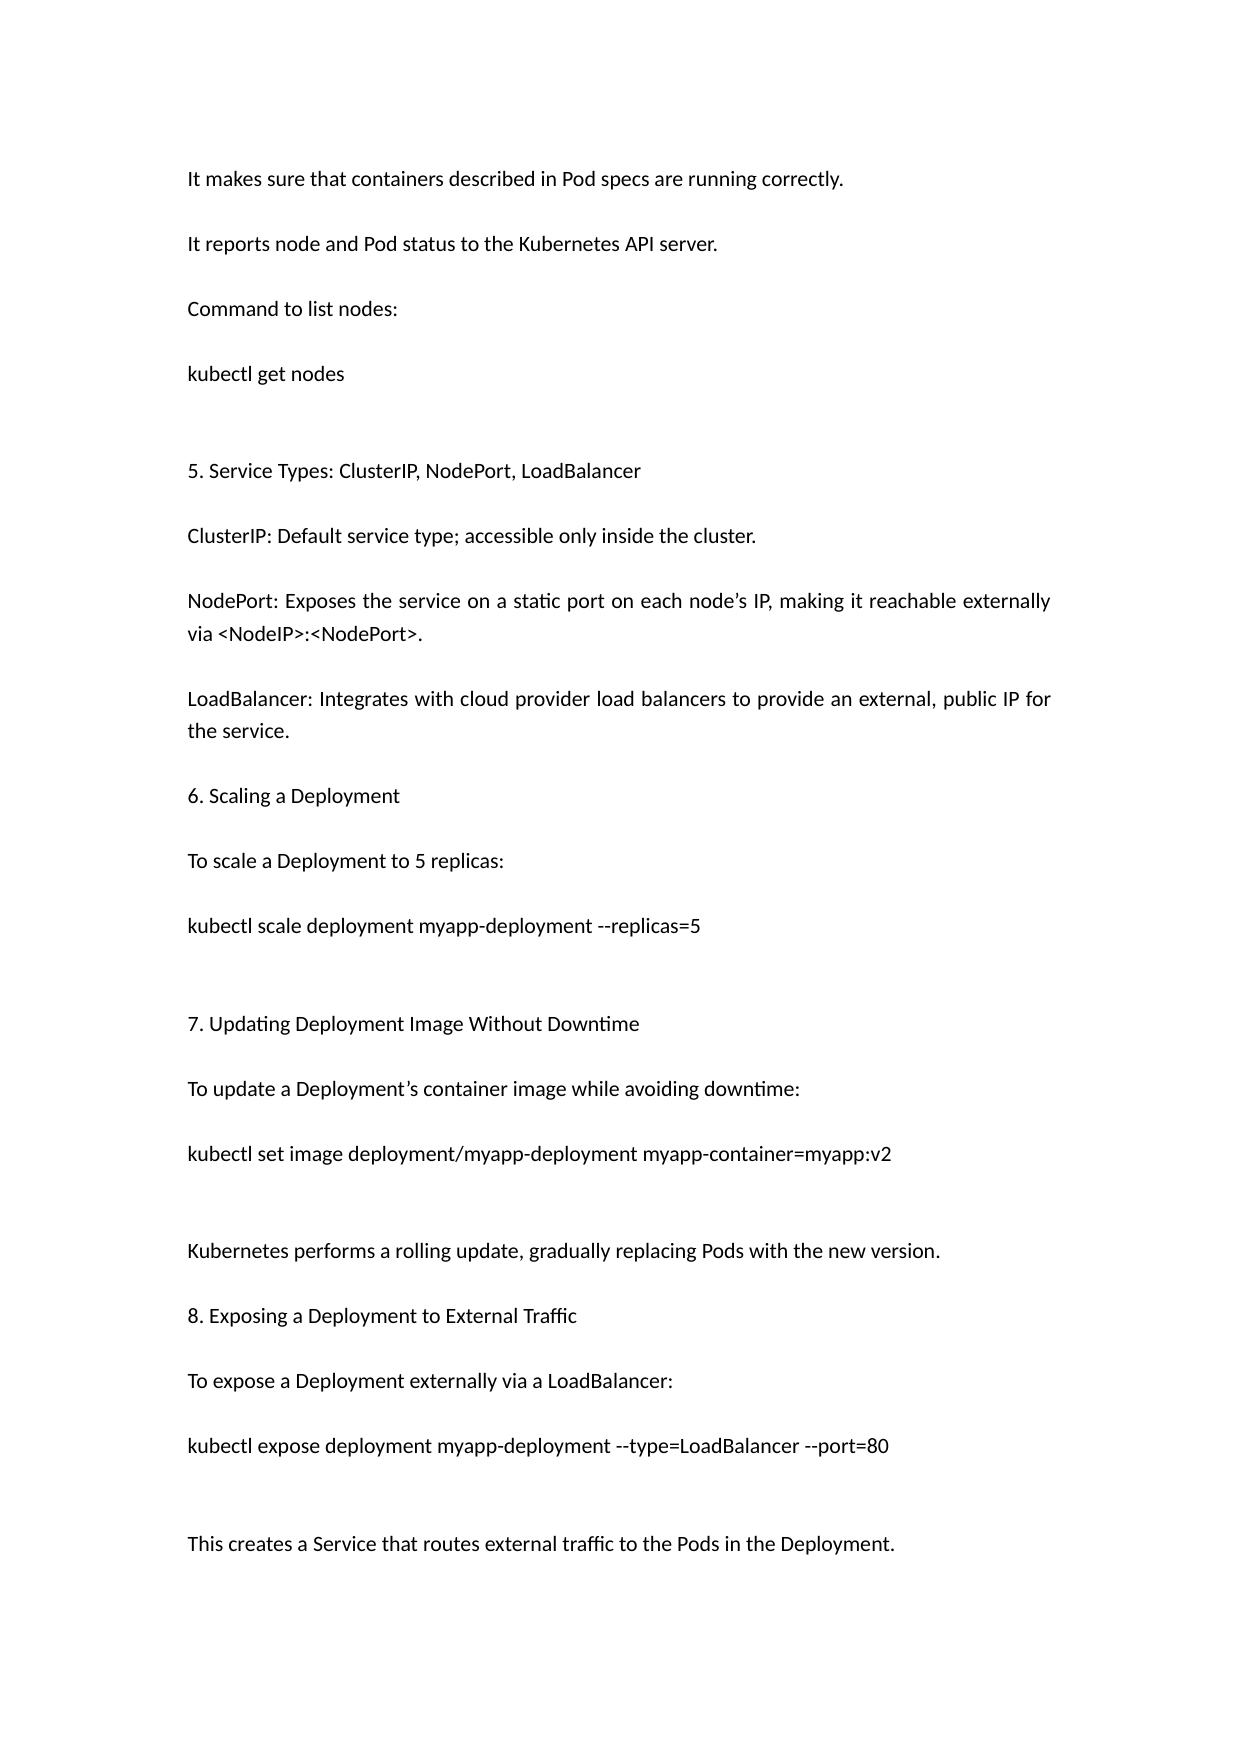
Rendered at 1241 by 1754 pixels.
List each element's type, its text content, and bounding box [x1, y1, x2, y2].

text kubectl get nodes [187, 357, 1053, 389]
text Kubernetes performs a rolling update, gradually replacing Pods with the new version. [187, 1234, 1053, 1267]
text LoadBalancer: Integrates with cloud provider load balancers to provide an external, public IP for the service. [187, 682, 1053, 747]
text NodePort: Exposes the service on a static port on each node’s IP, making it reachable externally via <NodeIP>:<NodePort>. [187, 584, 1053, 649]
text kubectl expose deployment myapp-deployment --type=LoadBalancer --port=80 [187, 1429, 1053, 1462]
text kubectl set image deployment/myapp-deployment myapp-container=myapp:v2 [187, 1137, 1053, 1169]
text 5. Service Types: ClusterIP, NodePort, LoadBalancer [187, 454, 1053, 487]
text kubectl scale deployment myapp-deployment --replicas=5 [187, 909, 1053, 942]
text 6. Scaling a Deployment [187, 779, 1053, 812]
text To update a Deployment’s container image while avoiding downtime: [187, 1072, 1053, 1104]
text To scale a Deployment to 5 replicas: [187, 844, 1053, 877]
text ClusterIP: Default service type; accessible only inside the cluster. [187, 519, 1053, 552]
text 7. Updating Deployment Image Without Downtime [187, 1007, 1053, 1039]
text This creates a Service that routes external traffic to the Pods in the Deployment. [187, 1527, 1053, 1559]
text 8. Exposing a Deployment to External Traffic [187, 1299, 1053, 1332]
text It makes sure that containers described in Pod specs are running correctly. [187, 162, 1053, 194]
text It reports node and Pod status to the Kubernetes API server. [187, 227, 1053, 259]
text Command to list nodes: [187, 292, 1053, 324]
text To expose a Deployment externally via a LoadBalancer: [187, 1364, 1053, 1397]
